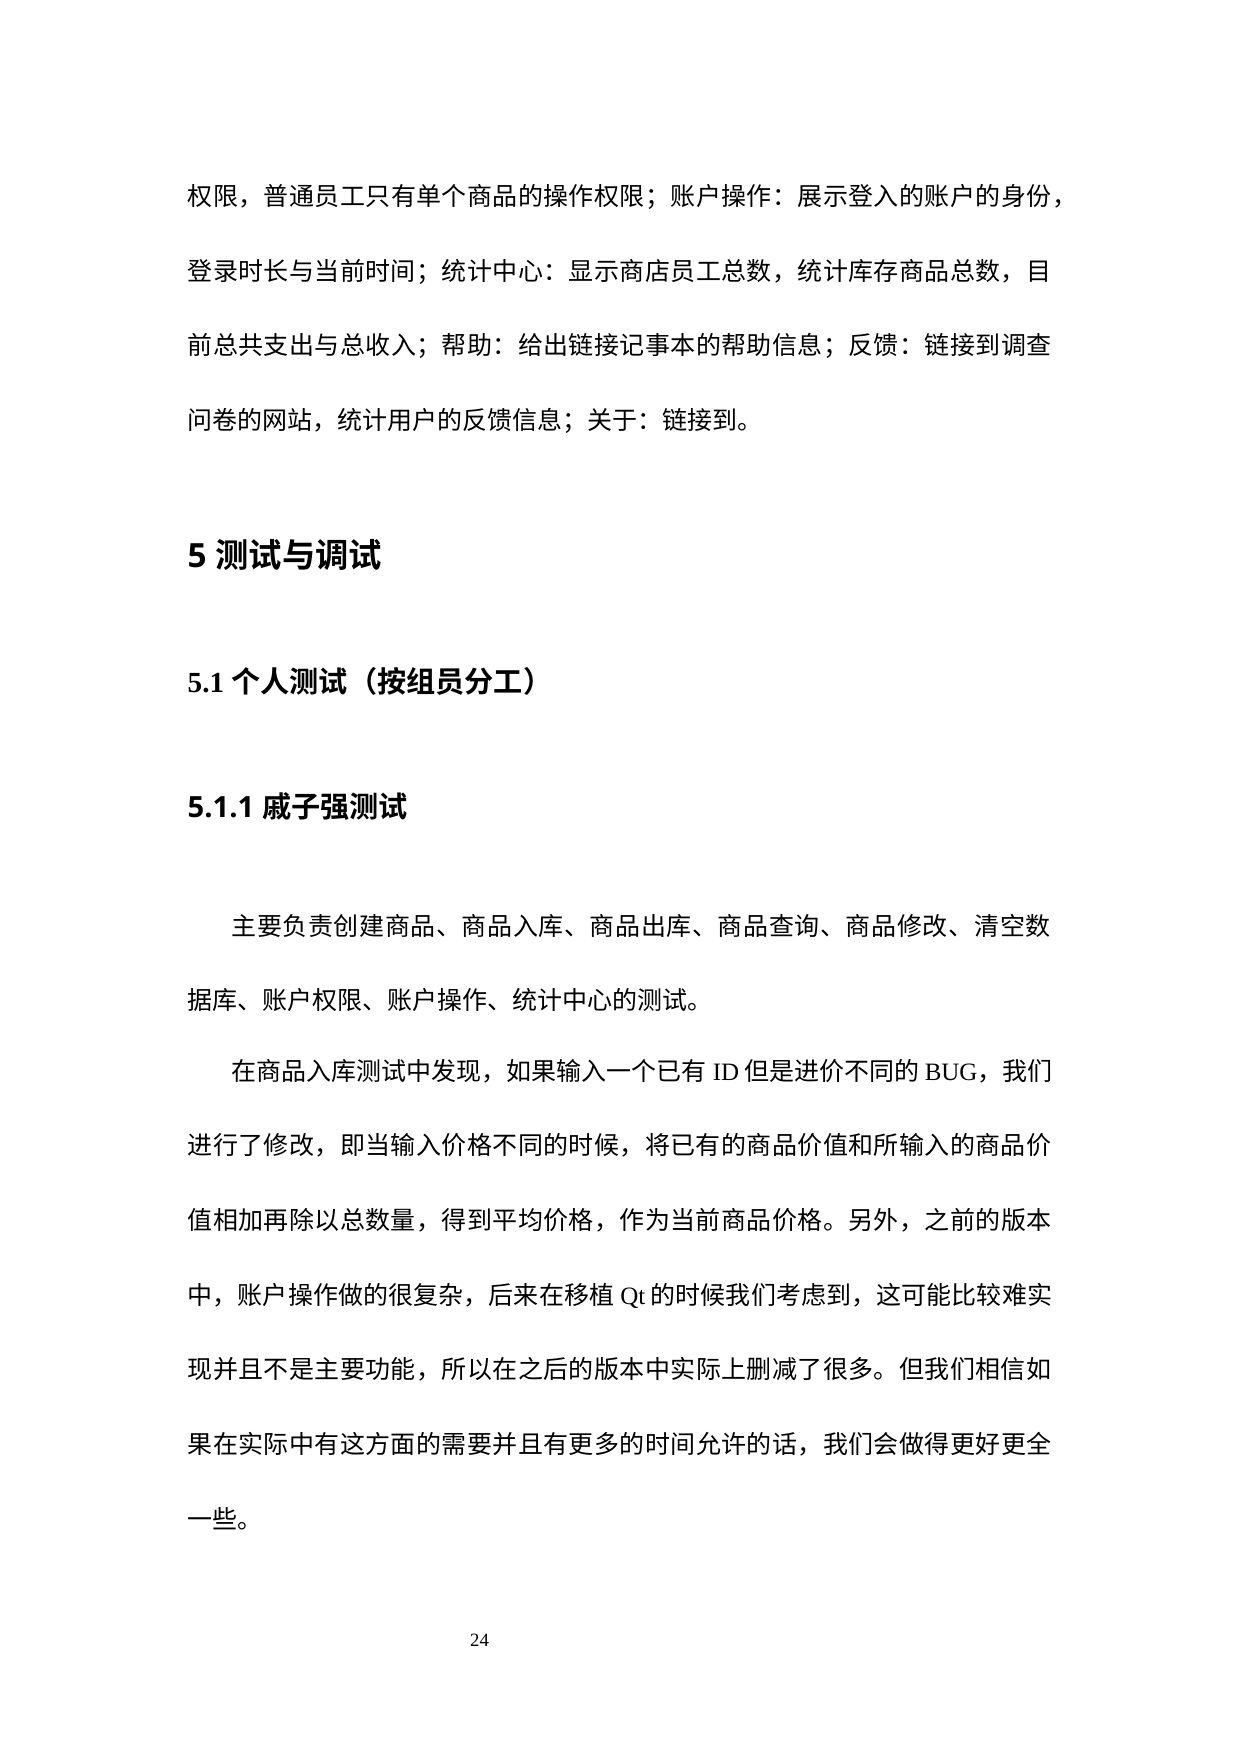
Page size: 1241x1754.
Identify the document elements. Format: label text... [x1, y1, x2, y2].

subtitle 5.1 个人测试（按组员分工） [187, 648, 1053, 713]
text 在商品入库测试中发现，如果输入一个已有ID但是进价不同的BUG，我们进行了修改，即当输入价格不同的时候，将已有的商品价值和所输入的商品价值相加再除以总数量，得到平均价格，作为当前商品价格。另外，之前的版本中，账户操作做的很复杂，后来在移植Qt的时候我们考虑到，这可能比较难实现并且不是主要功能，所以在之后的版本中实际上删减了很多。但我们相信如果在实际中有这方面的需要并且有更多的时间允许的话，我们会做得更好更全一些。 [187, 1037, 1053, 1550]
text 主要负责创建商品、商品入库、商品出库、商品查询、商品修改、清空数据库、账户权限、账户操作、统计中心的测试。 [187, 892, 1053, 1031]
subtitle 5 测试与调试 [187, 520, 1053, 585]
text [187, 162, 1053, 451]
subtitle 5.1.1 戚子强测试 [187, 773, 1053, 838]
